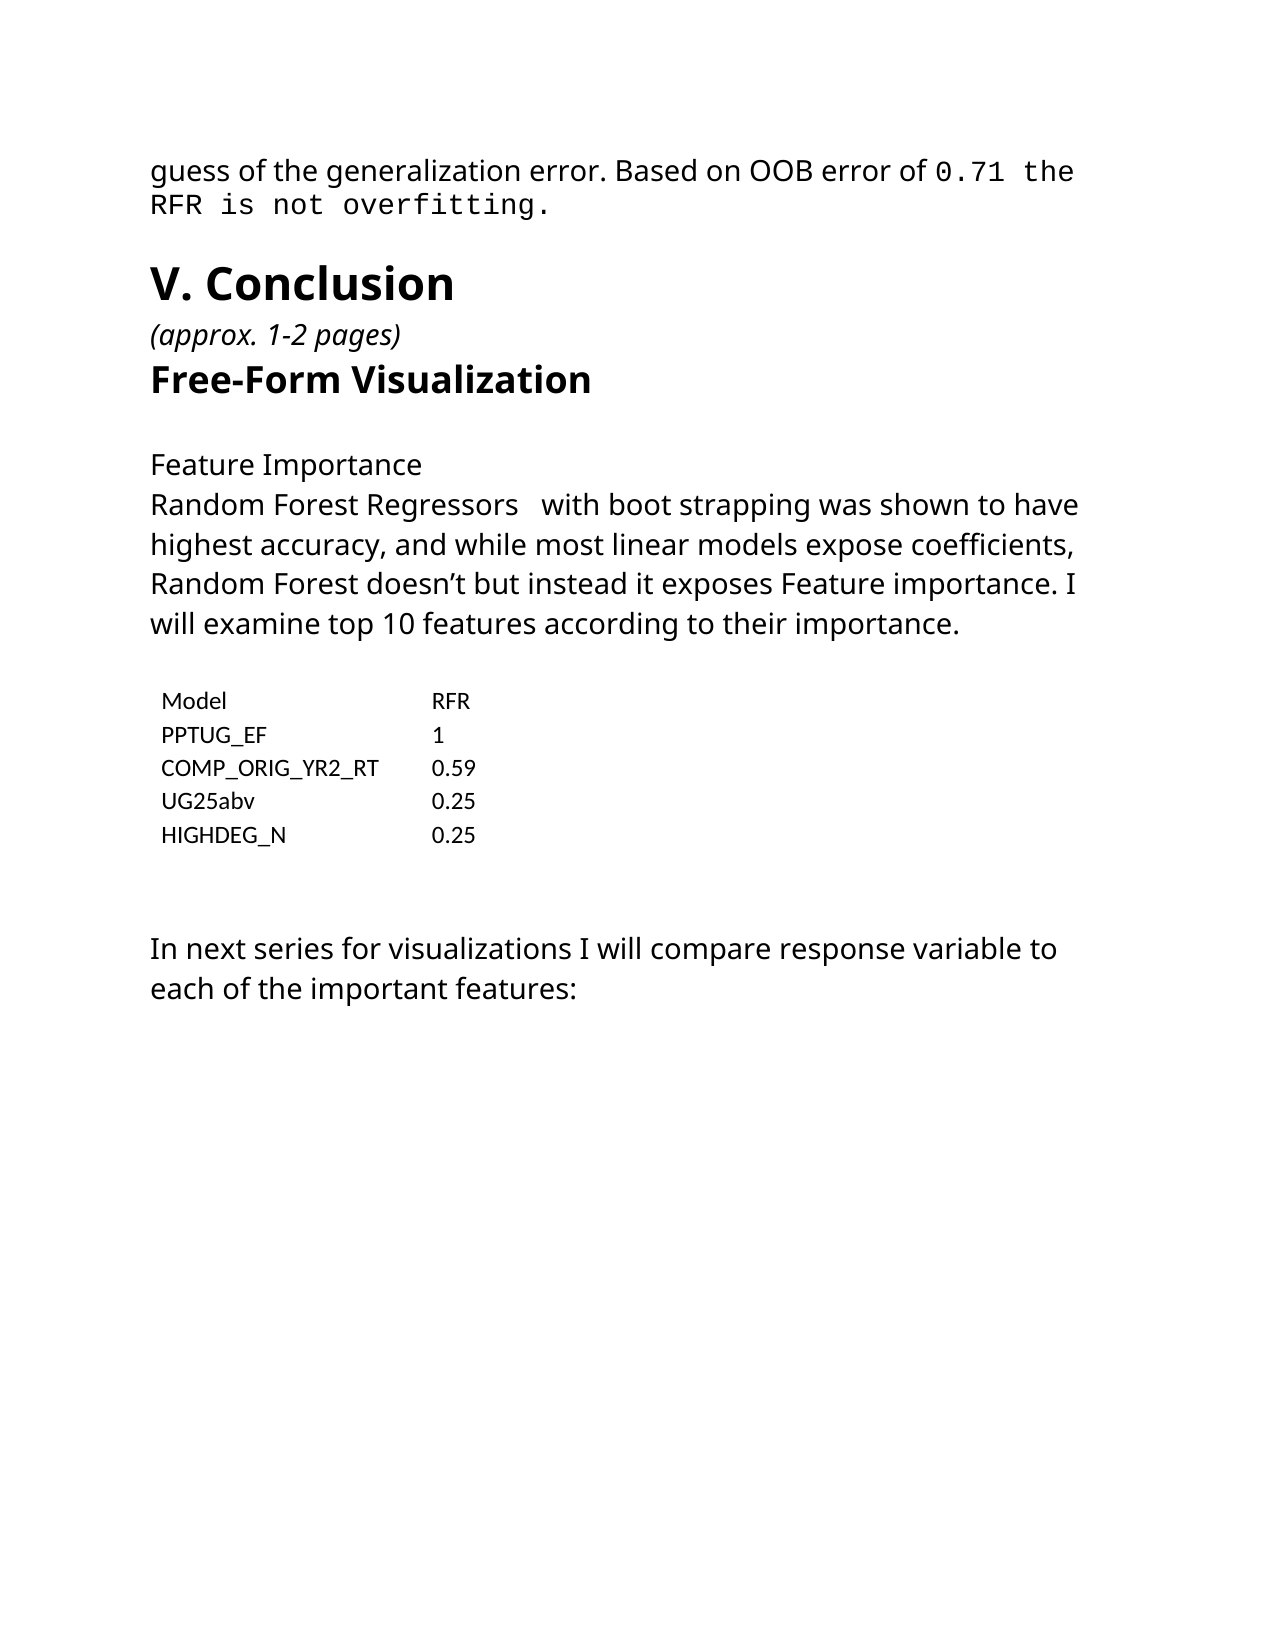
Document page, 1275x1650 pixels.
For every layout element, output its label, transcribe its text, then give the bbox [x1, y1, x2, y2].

text (approx. 1-2 pages) [150, 314, 1125, 354]
text Free-Form Visualization [150, 354, 1125, 405]
table_cell 0.25 [420, 816, 556, 849]
text V. Conclusion [150, 252, 1125, 314]
text Random Forest Regressors with boot strapping was shown to have highest accuracy, and while most linear models expose coefficients, Random Forest doesn’t but instead it exposes Feature importance. I will examine top 10 features according to their importance. [150, 484, 1125, 643]
text Feature Importance [150, 444, 1125, 484]
table_cell COMP_ORIG_YR2_RT [150, 749, 420, 783]
table_cell 0.59 [420, 749, 556, 783]
text In next series for visualizations I will compare response variable to each of the important features: [150, 929, 1125, 1008]
table_cell 0.25 [420, 783, 556, 816]
table_header RFR [420, 683, 556, 716]
table_cell HIGHDEG_N [150, 816, 420, 849]
table_cell UG25abv [150, 783, 420, 816]
table_header Model [150, 683, 420, 716]
table_cell 1 [420, 716, 556, 749]
table_cell PPTUG_EF [150, 716, 420, 749]
